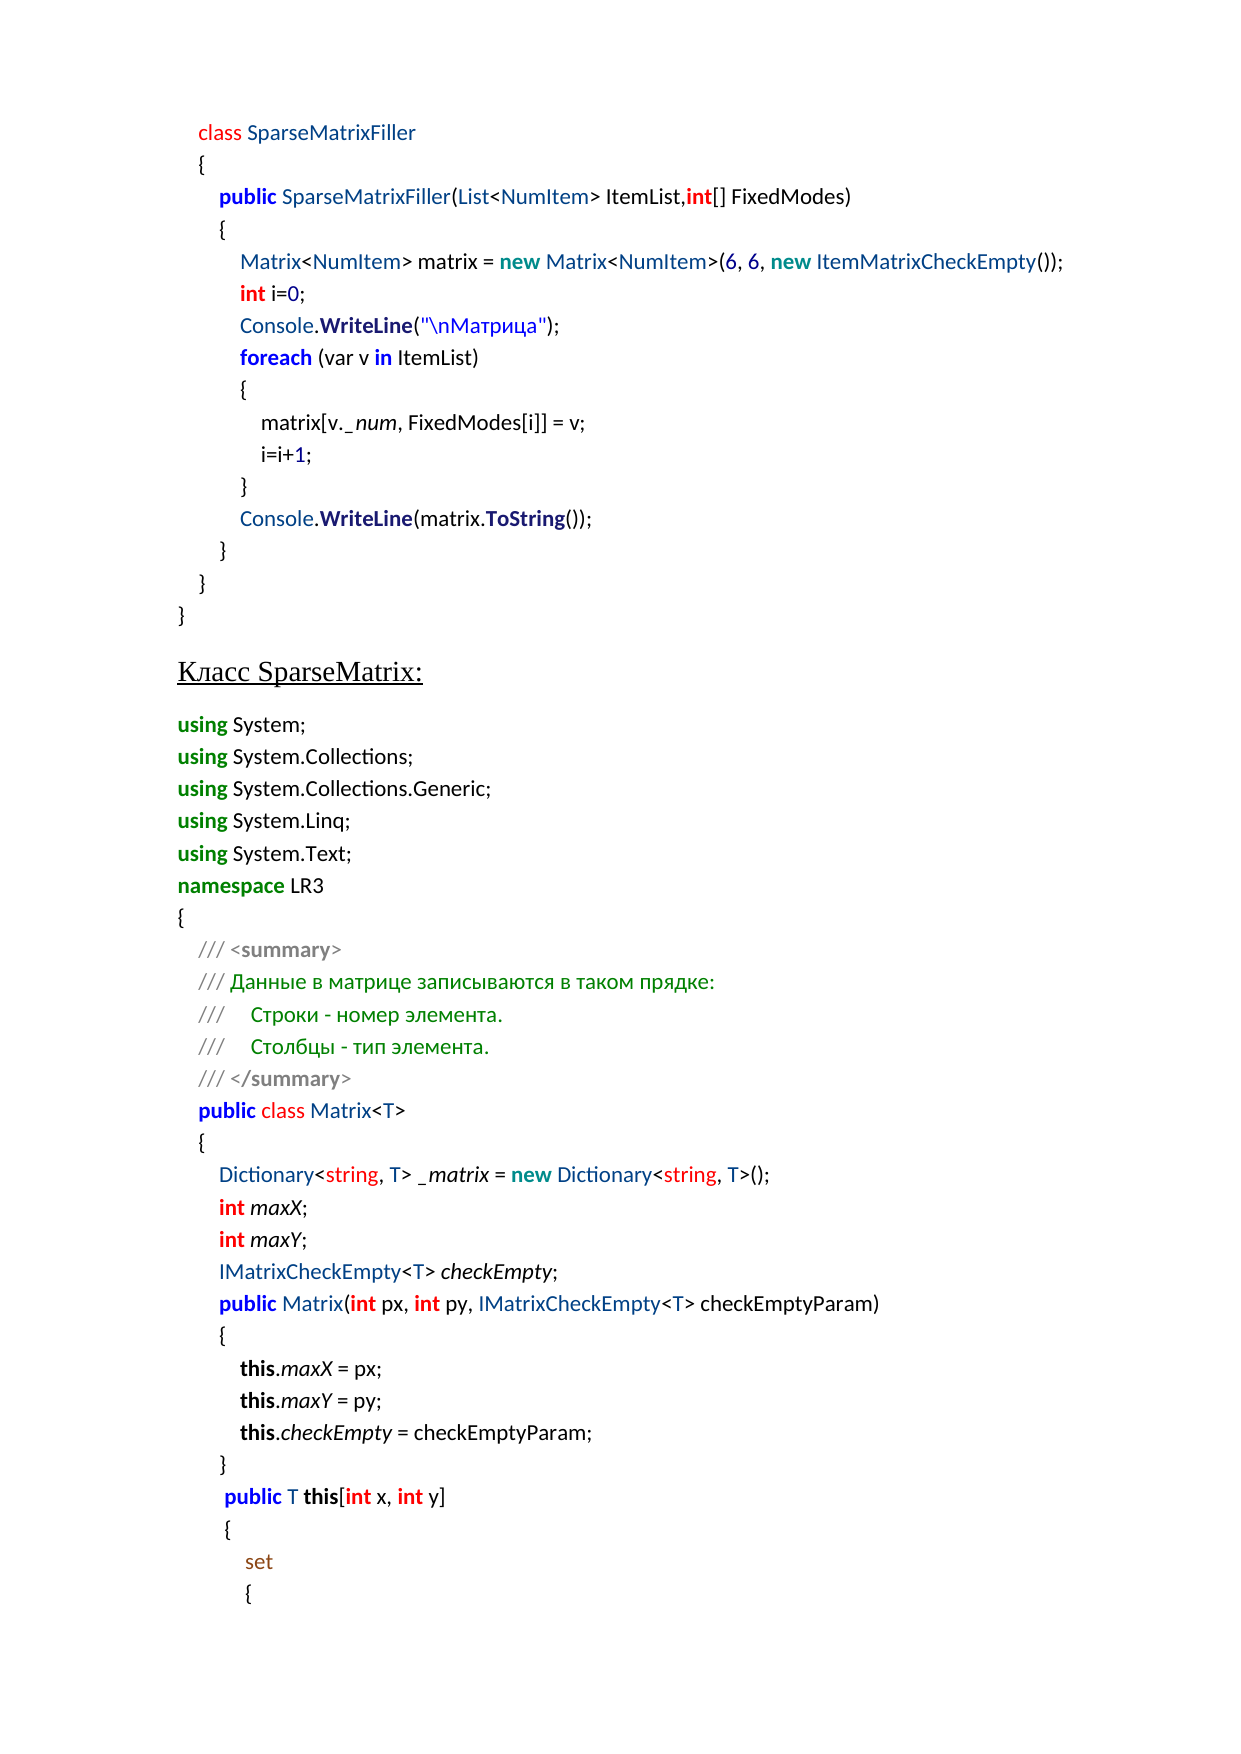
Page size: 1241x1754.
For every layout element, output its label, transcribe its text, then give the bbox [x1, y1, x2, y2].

text Класс SparseMatrix: [177, 654, 1152, 687]
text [177, 118, 1152, 629]
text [177, 710, 1152, 1607]
